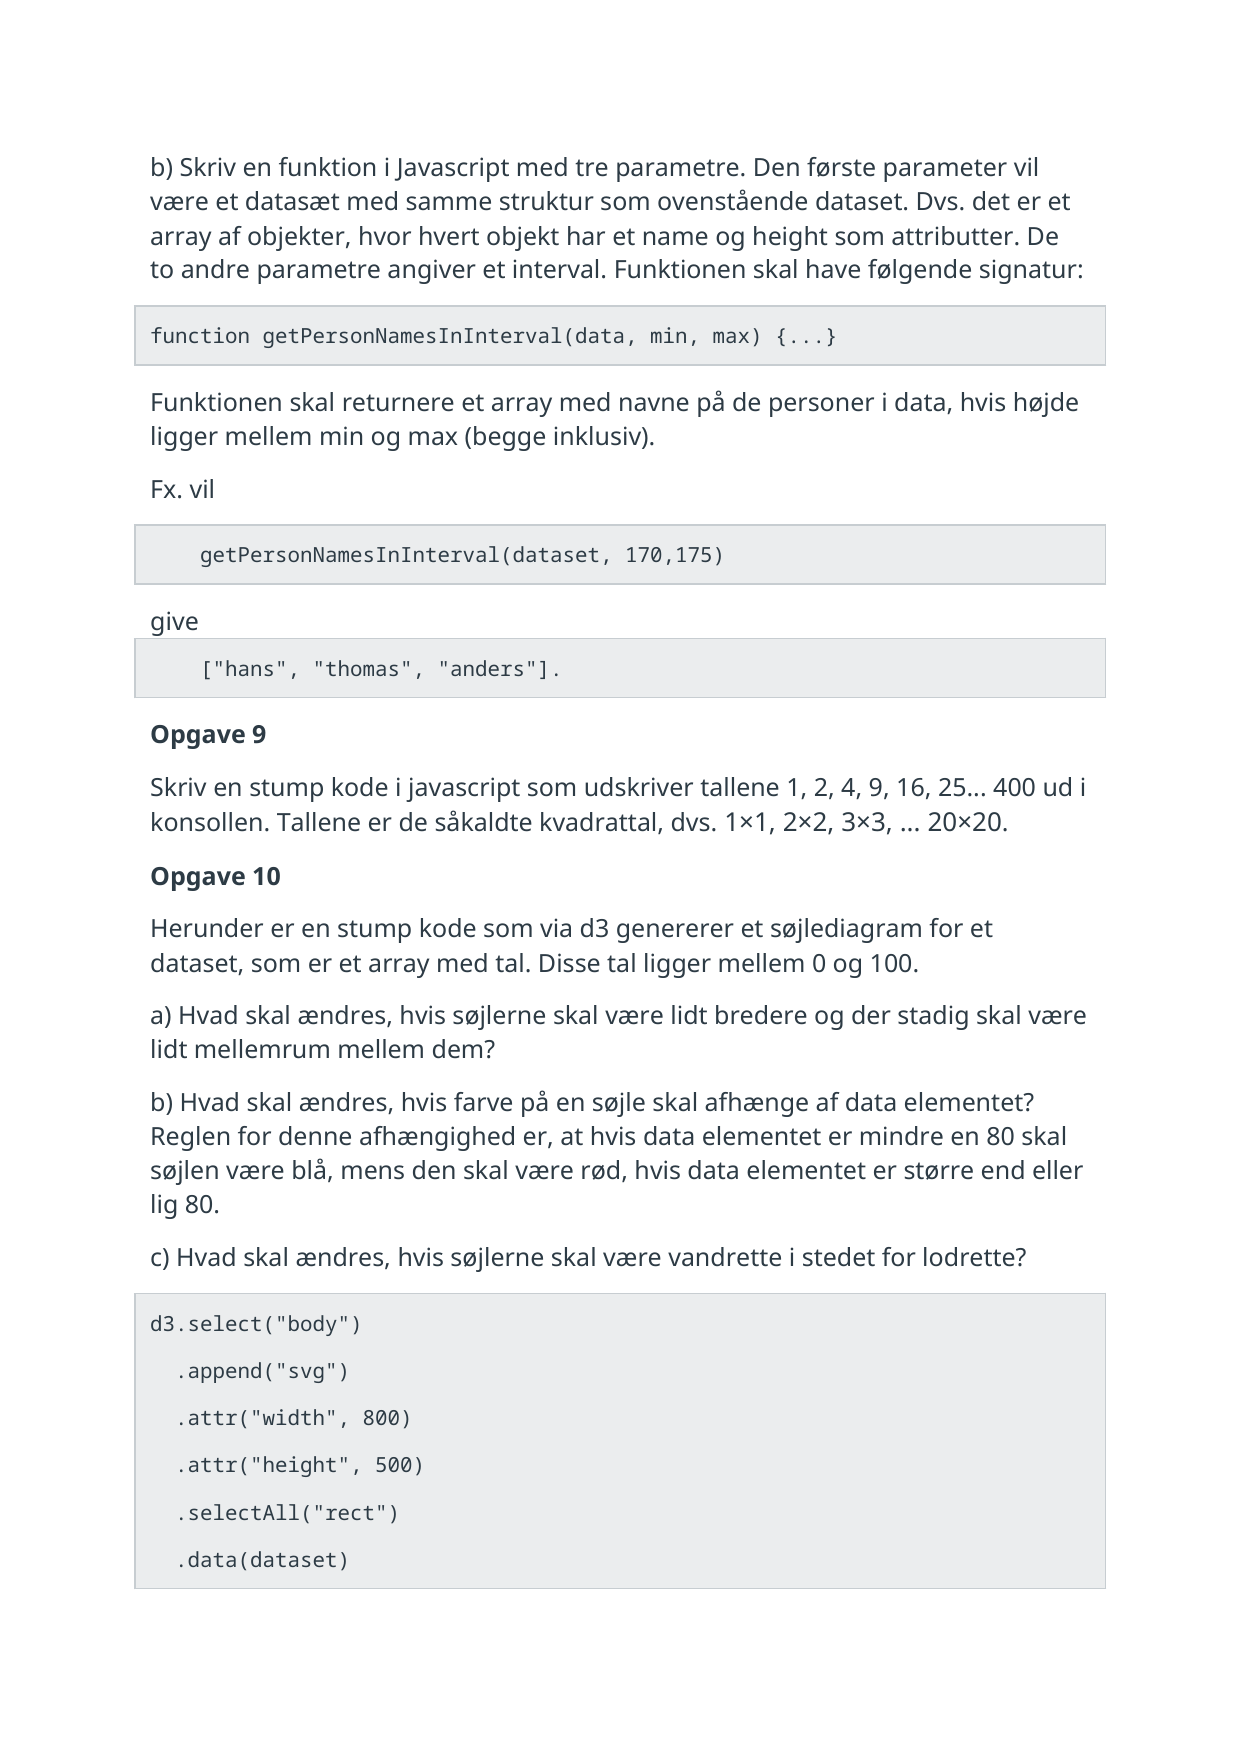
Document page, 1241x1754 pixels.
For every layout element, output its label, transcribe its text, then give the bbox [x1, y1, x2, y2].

text .append("svg") [136, 1340, 1105, 1384]
text Herunder er en stump kode som via d3 genererer et søjlediagram for et dataset, som er et array med tal. Disse tal ligger mellem 0 og 100. [150, 911, 1090, 979]
text function getPersonNamesInInterval(data, min, max) {...} [136, 307, 1105, 364]
text a) Hvad skal ændres, hvis søjlerne skal være lidt bredere og der stadig skal være lidt mellemrum mellem dem? [150, 998, 1090, 1066]
text Funktionen skal returnere et array med navne på de personer i data, hvis højde ligger mellem min og max (begge inklusiv). [150, 384, 1090, 453]
text give [150, 604, 1090, 638]
text d3.select("body") [136, 1294, 1105, 1337]
text Fx. vil [150, 471, 1090, 505]
text .attr("height", 500) [136, 1434, 1105, 1479]
text c) Hvad skal ændres, hvis søjlerne skal være vandrette i stedet for lodrette? [150, 1240, 1090, 1274]
text b) Hvad skal ændres, hvis farve på en søjle skal afhænge af data elementet? Reglen for denne afhængighed er, at hvis data elementet er mindre en 80 skal søjlen være blå, mens den skal være rød, hvis data elementet er større end eller lig 80. [150, 1085, 1090, 1221]
text Opgave 9 [150, 717, 1090, 751]
text .data(dataset) [136, 1529, 1105, 1588]
text b) Skriv en funktion i Javascript med tre parametre. Den første parameter vil være et datasæt med samme struktur som ovenstående dataset. Dvs. det er et array af objekter, hvor hvert objekt har et name og height som attributter. De to andre parametre angiver et interval. Funktionen skal have følgende signatur: [150, 150, 1090, 286]
text getPersonNamesInInterval(dataset, 170,175) [136, 526, 1105, 583]
text ["hans", "thomas", "anders"]. [136, 639, 1105, 697]
text Skriv en stump kode i javascript som udskriver tallene 1, 2, 4, 9, 16, 25... 400 ud i konsollen. Tallene er de såkaldte kvadrattal, dvs. 1×1, 2×2, 3×3, ... 20×20. [150, 770, 1090, 839]
text .attr("width", 800) [136, 1387, 1105, 1432]
text .selectAll("rect") [136, 1481, 1105, 1526]
text Opgave 10 [150, 858, 1090, 892]
